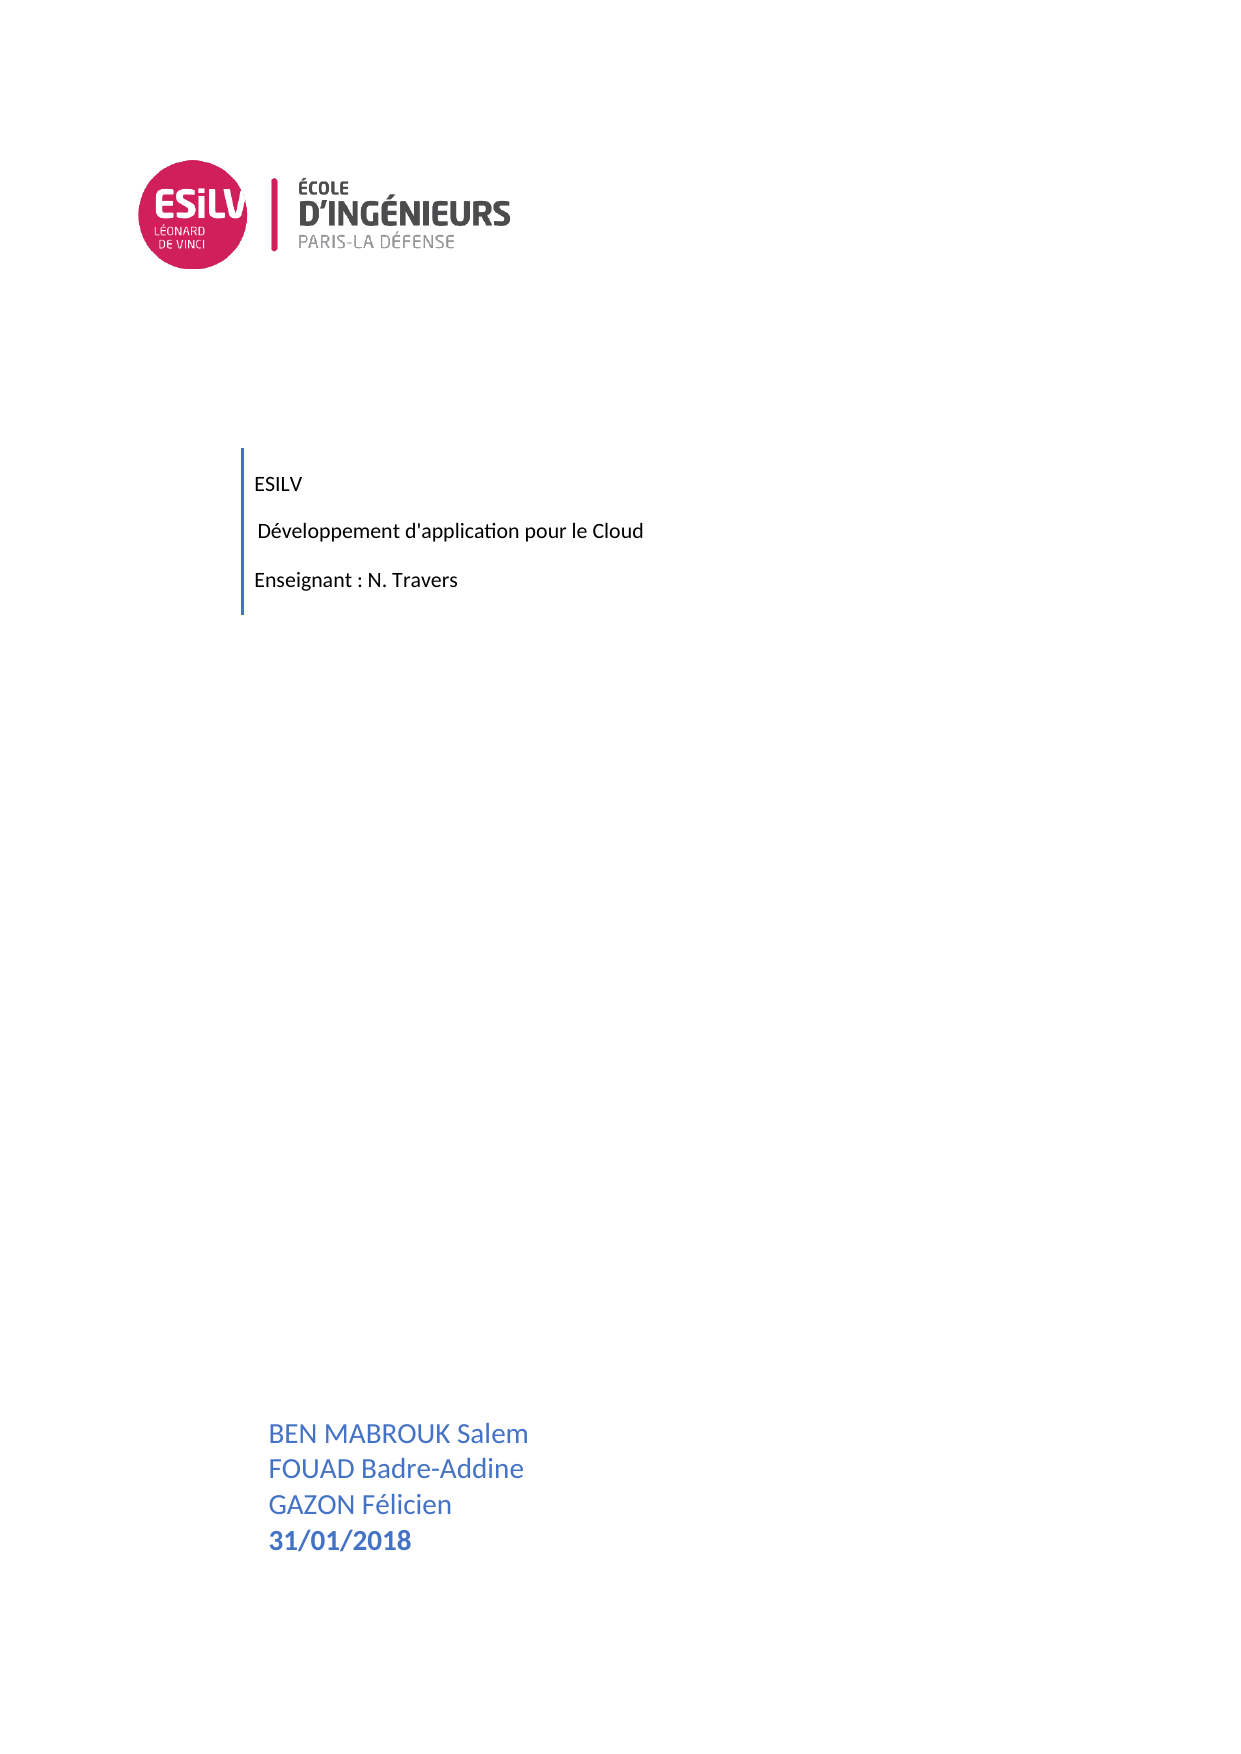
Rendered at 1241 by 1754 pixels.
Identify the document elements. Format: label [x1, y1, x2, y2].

picture [138, 160, 511, 269]
